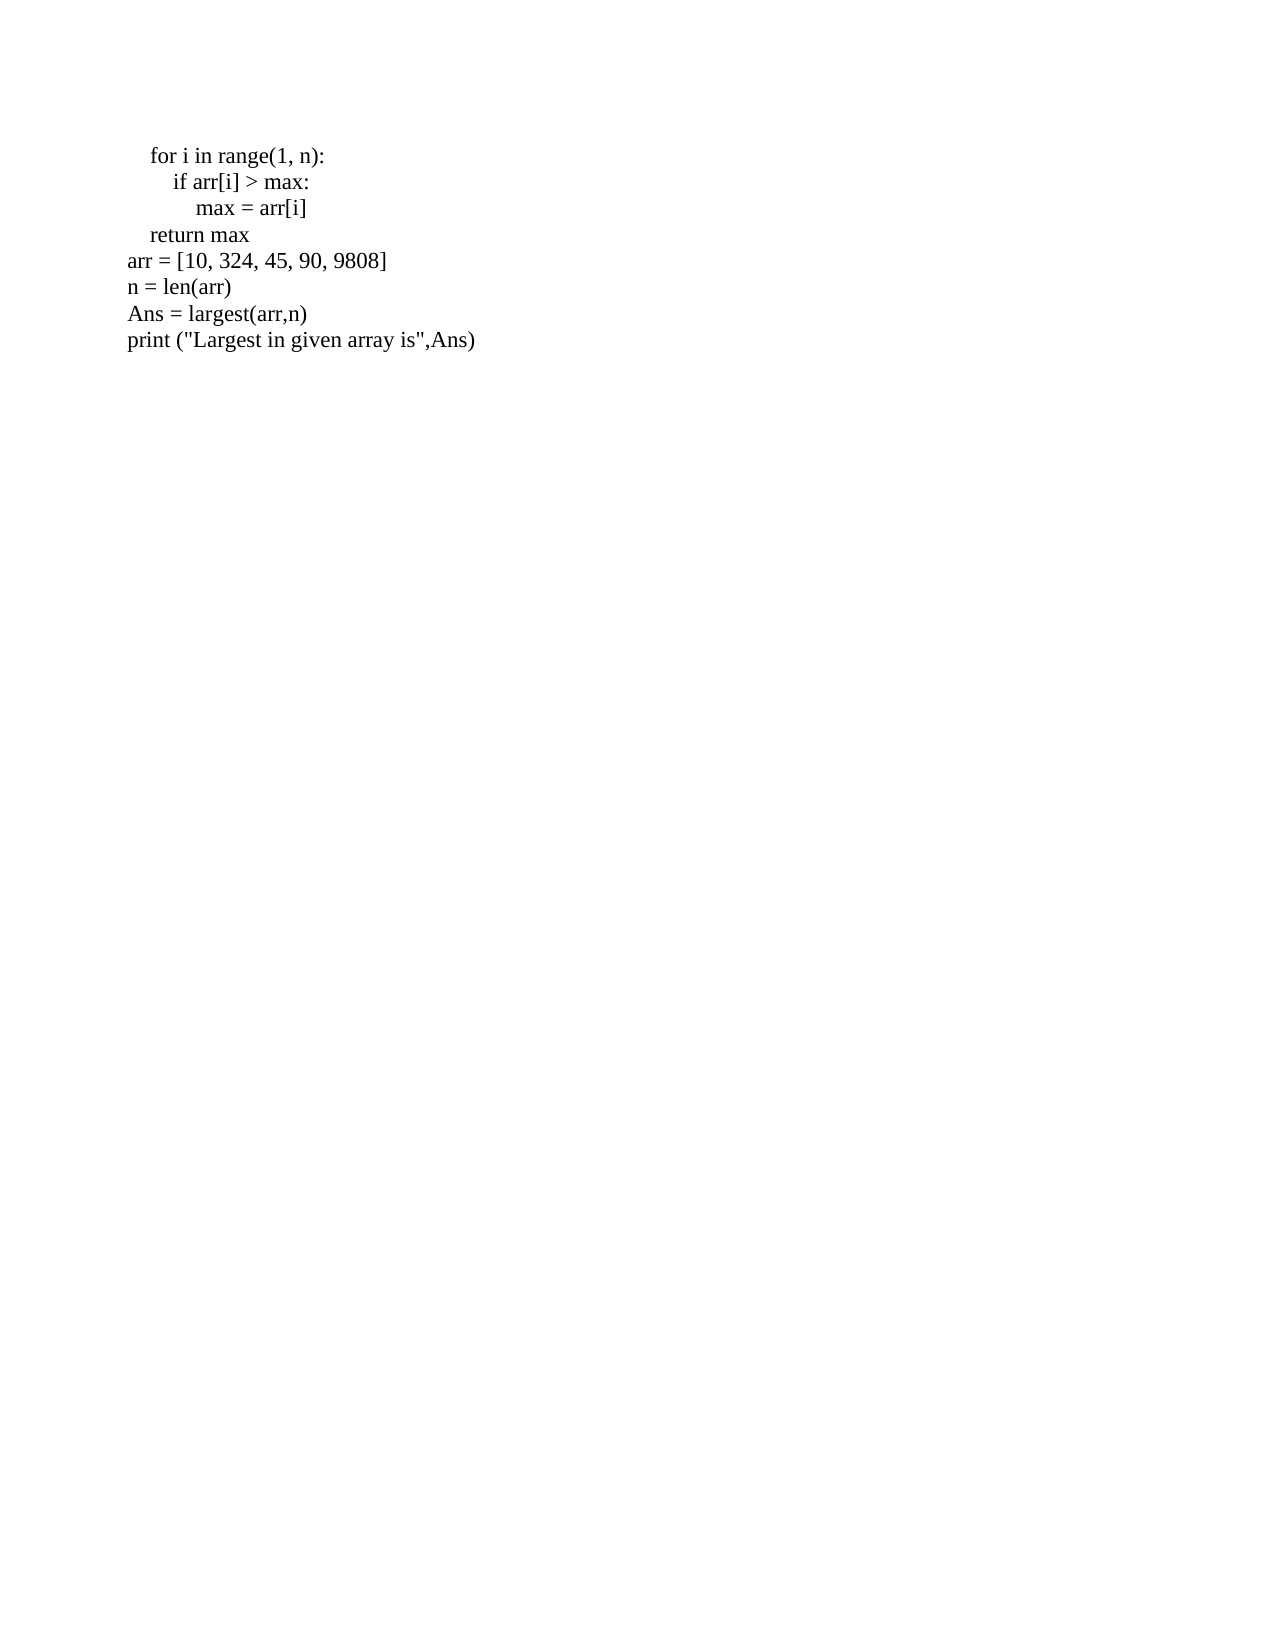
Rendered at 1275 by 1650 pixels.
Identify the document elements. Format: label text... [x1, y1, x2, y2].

text if arr[i] > max: [127, 168, 1148, 194]
text return max [127, 221, 1148, 247]
text print ("Largest in given array is",Ans) [127, 326, 1148, 352]
text max = arr[i] [127, 194, 1148, 221]
text Ans = largest(arr,n) [127, 300, 1148, 326]
text for i in range(1, n): [127, 142, 1148, 168]
text n = len(arr) [127, 273, 1148, 300]
text arr = [10, 324, 45, 90, 9808] [127, 247, 1148, 273]
